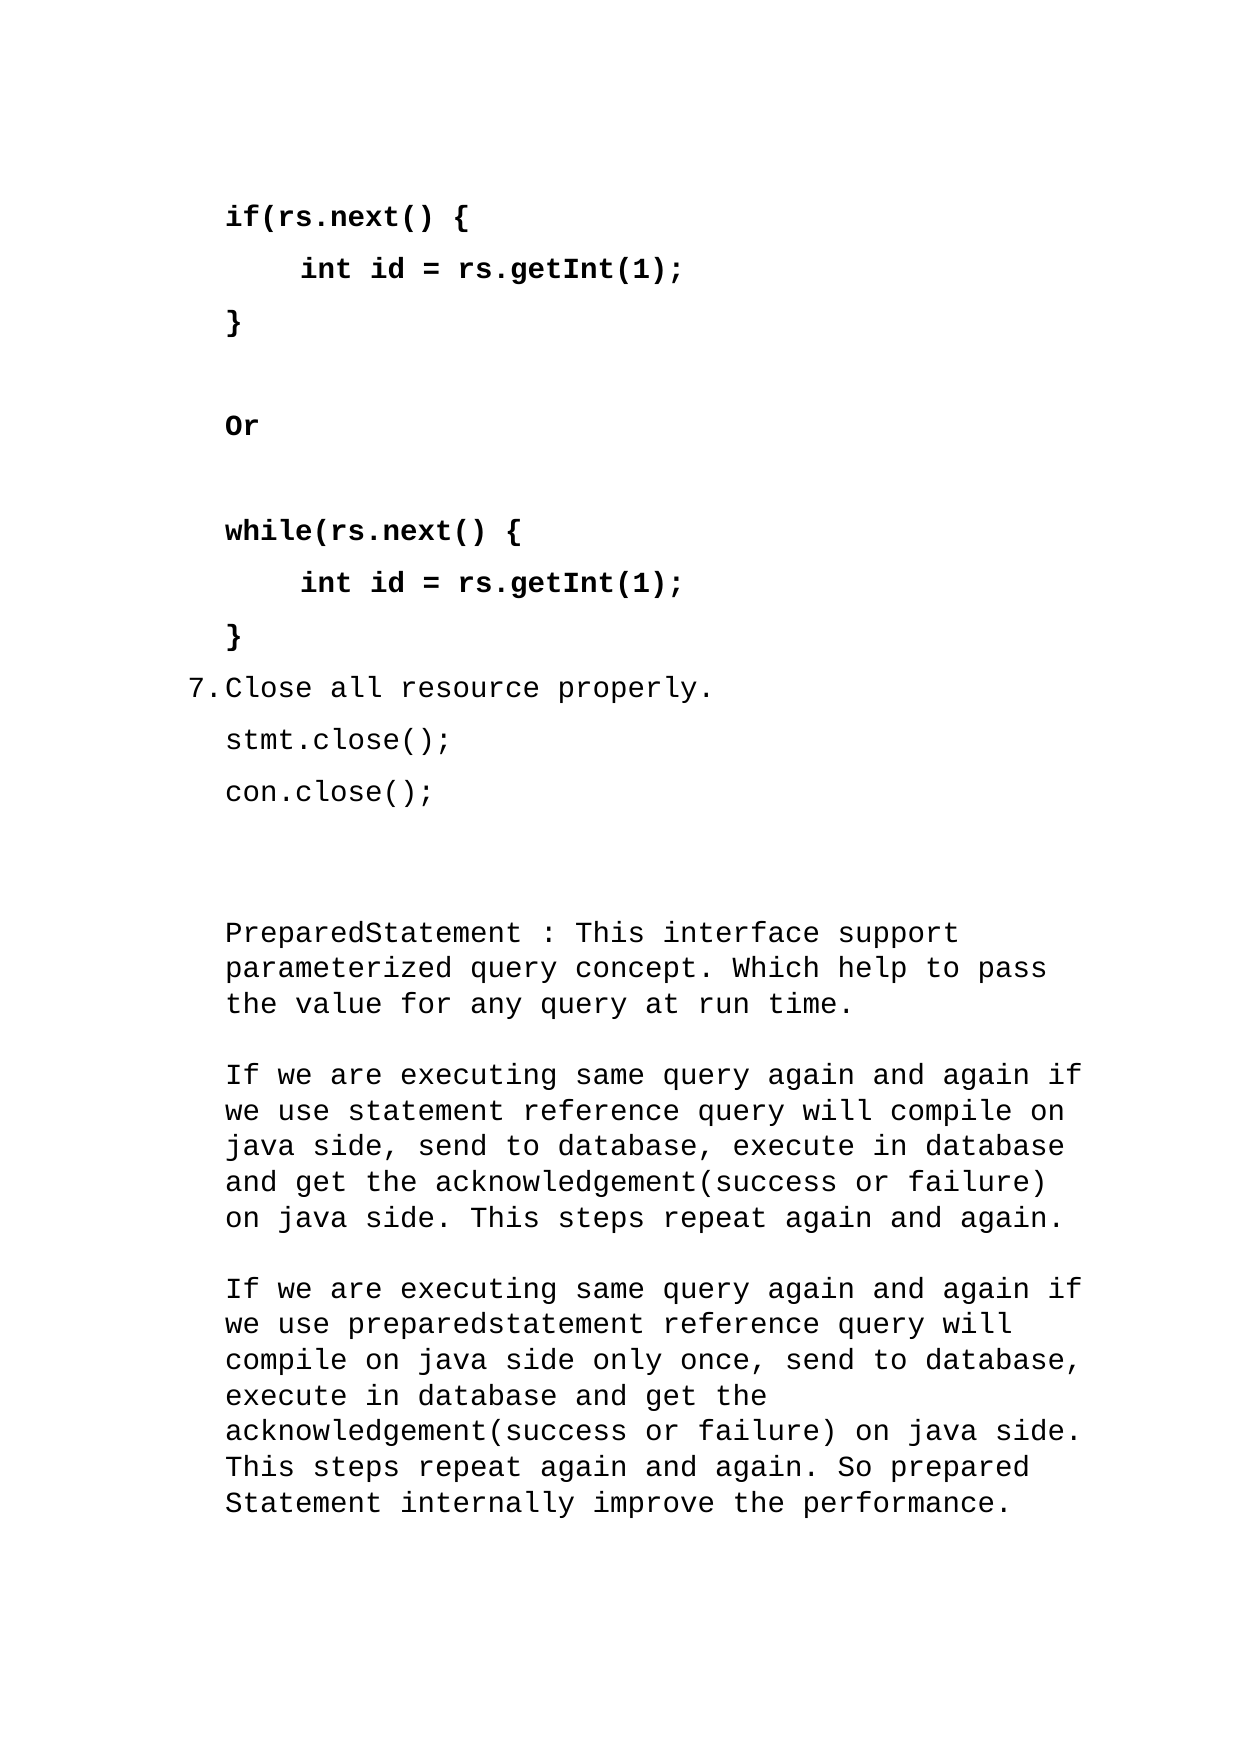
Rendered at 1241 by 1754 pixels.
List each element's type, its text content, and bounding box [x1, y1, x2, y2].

text while(rs.next() { [225, 516, 1090, 549]
text stmt.close(); [225, 725, 1090, 758]
list If we are executing same query again and again if we use statement reference query will compile on java side, send to database, execute in database and get the acknowledgement(success or failure) on java side. This steps repeat again and again. [225, 1060, 1090, 1236]
text if(rs.next() { [225, 202, 1090, 235]
list PreparedStatement : This interface support parameterized query concept. Which help to pass the value for any query at run time. [225, 918, 1090, 1022]
list Close all resource properly. [187, 673, 1090, 706]
list If we are executing same query again and again if we use preparedstatement reference query will compile on java side only once, send to database, execute in database and get the acknowledgement(success or failure) on java side. This steps repeat again and again. So prepared Statement internally improve the performance. [225, 1274, 1090, 1521]
text int id = rs.getInt(1); [225, 568, 1090, 601]
text } [225, 621, 1090, 654]
text Or [225, 411, 1090, 444]
text } [225, 307, 1090, 340]
text int id = rs.getInt(1); [225, 254, 1090, 288]
text con.close(); [225, 777, 1090, 811]
